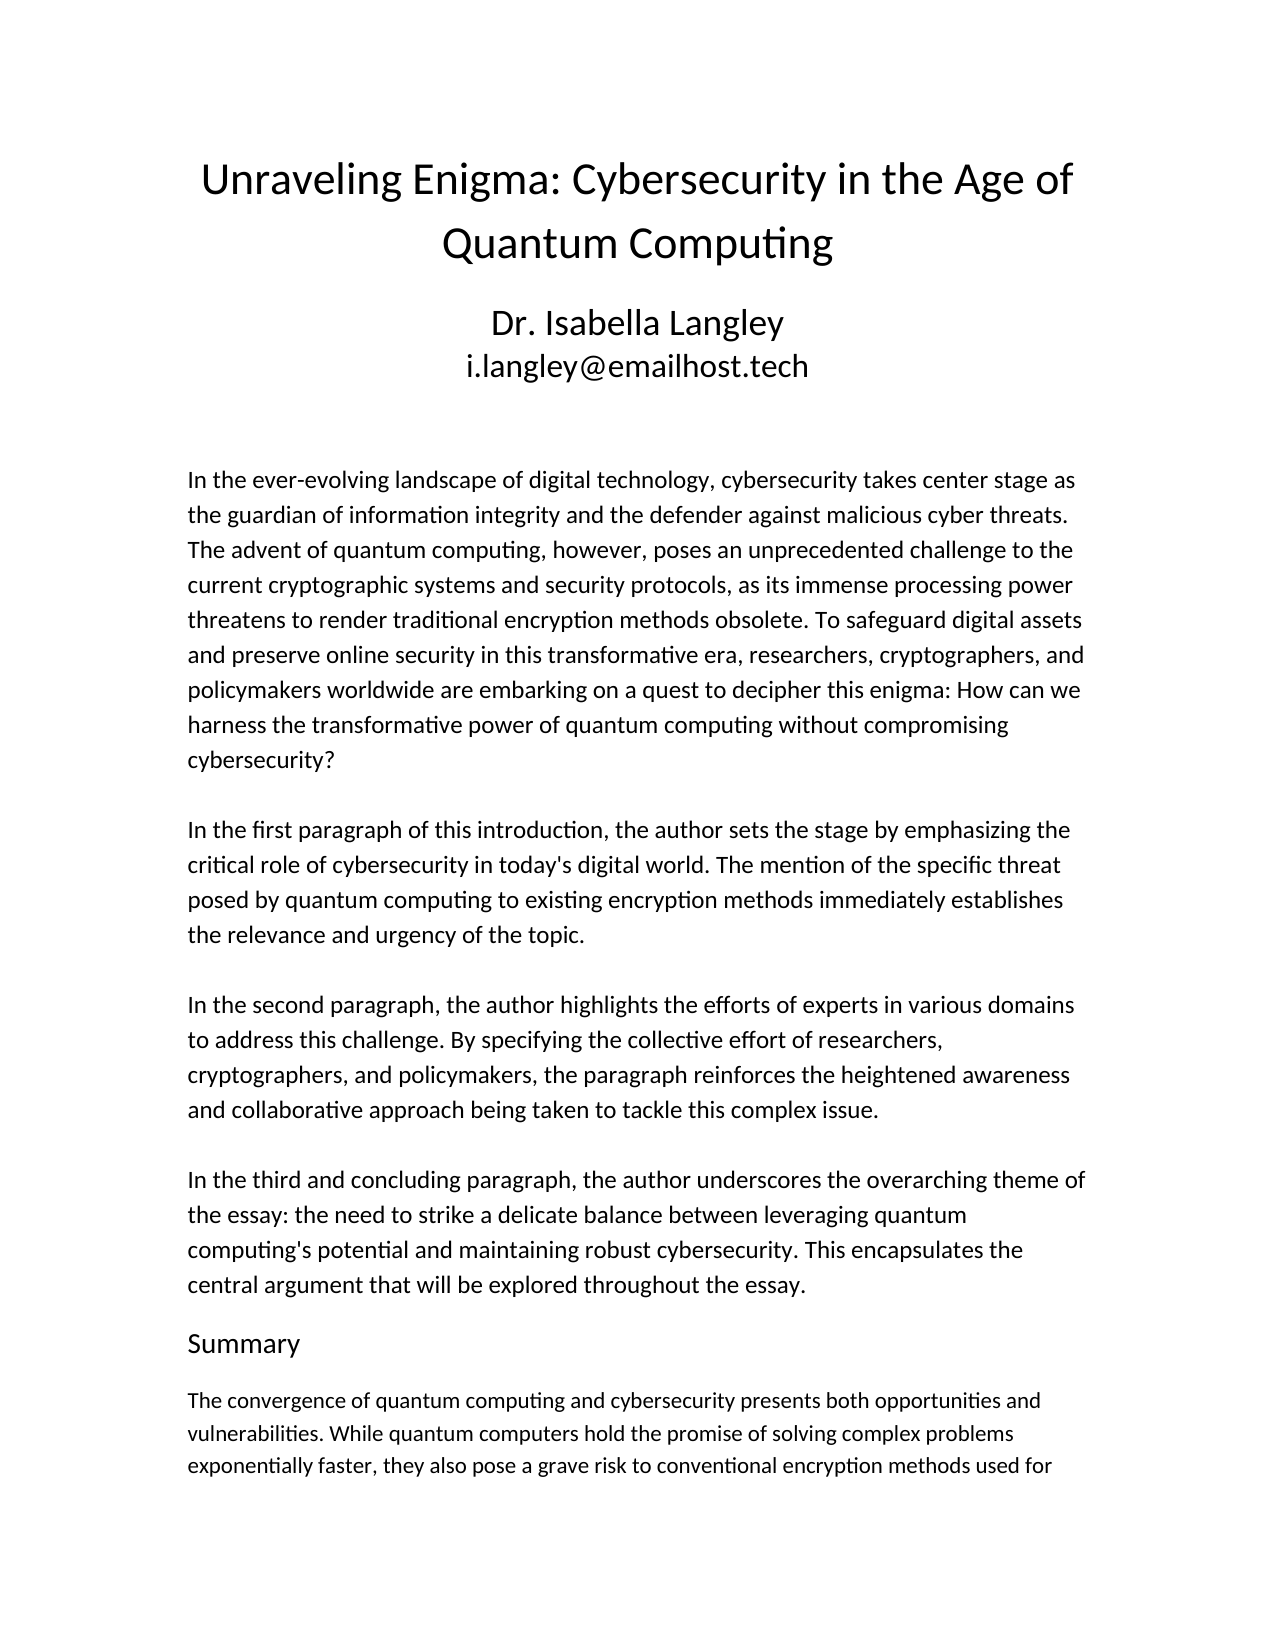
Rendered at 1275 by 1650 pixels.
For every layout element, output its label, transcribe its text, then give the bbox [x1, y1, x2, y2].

text Summary [187, 1325, 1087, 1360]
text Dr. Isabella Langley [187, 299, 1087, 345]
text i.langley@emailhost.tech [187, 345, 1087, 386]
text In the ever-evolving landscape of digital technology, cybersecurity takes center stage as the guardian of information integrity and the defender against malicious cyber threats. The advent of quantum computing, however, poses an unprecedented challenge to the current cryptographic systems and security protocols, as its immense processing power threatens to render traditional encryption methods obsolete. To safeguard digital assets and preserve online security in this transformative era, researchers, cryptographers, and policymakers worldwide are embarking on a quest to decipher this enigma: How can we harness the transformative power of quantum computing without compromising cybersecurity? In the first paragraph of this introduction, the author sets the stage by emphasizing the critical role of cybersecurity in today's digital world. The mention of the specific threat posed by quantum computing to existing encryption methods immediately establishes the relevance and urgency of the topic. In the second paragraph, the author highlights the efforts of experts in various domains to address this challenge. By specifying the collective effort of researchers, cryptographers, and policymakers, the paragraph reinforces the heightened awareness and collaborative approach being taken to tackle this complex issue. In the third and concluding paragraph, the author underscores the overarching theme of the essay: the need to strike a delicate balance between leveraging quantum computing's potential and maintaining robust cybersecurity. This encapsulates the central argument that will be explored throughout the essay. [187, 464, 1087, 1299]
text Unraveling Enigma: Cybersecurity in the Age of Quantum Computing [187, 150, 1087, 270]
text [187, 1386, 1087, 1479]
